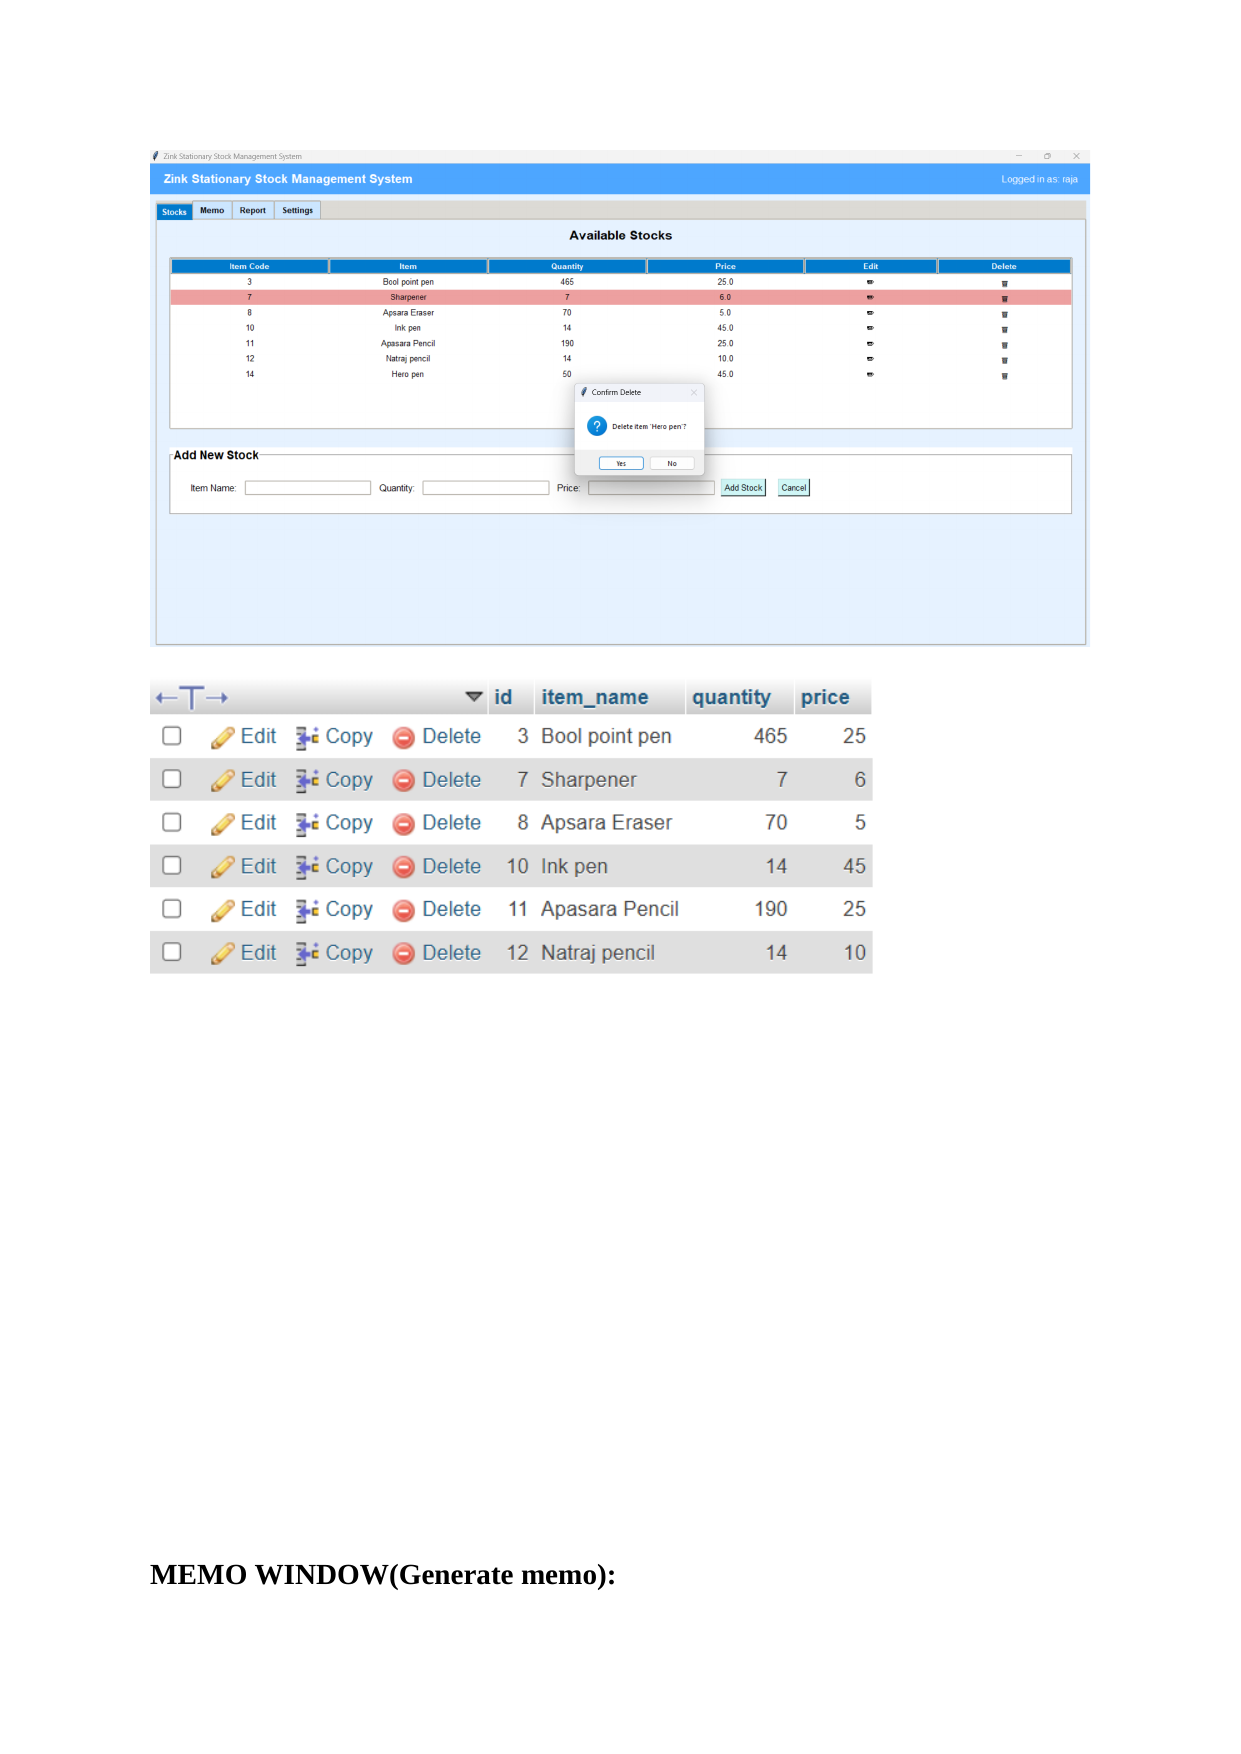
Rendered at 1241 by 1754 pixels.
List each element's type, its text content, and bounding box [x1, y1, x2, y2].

picture [150, 673, 884, 990]
text MEMO WINDOW(Generate memo): [150, 1557, 1090, 1591]
picture [150, 150, 1091, 647]
